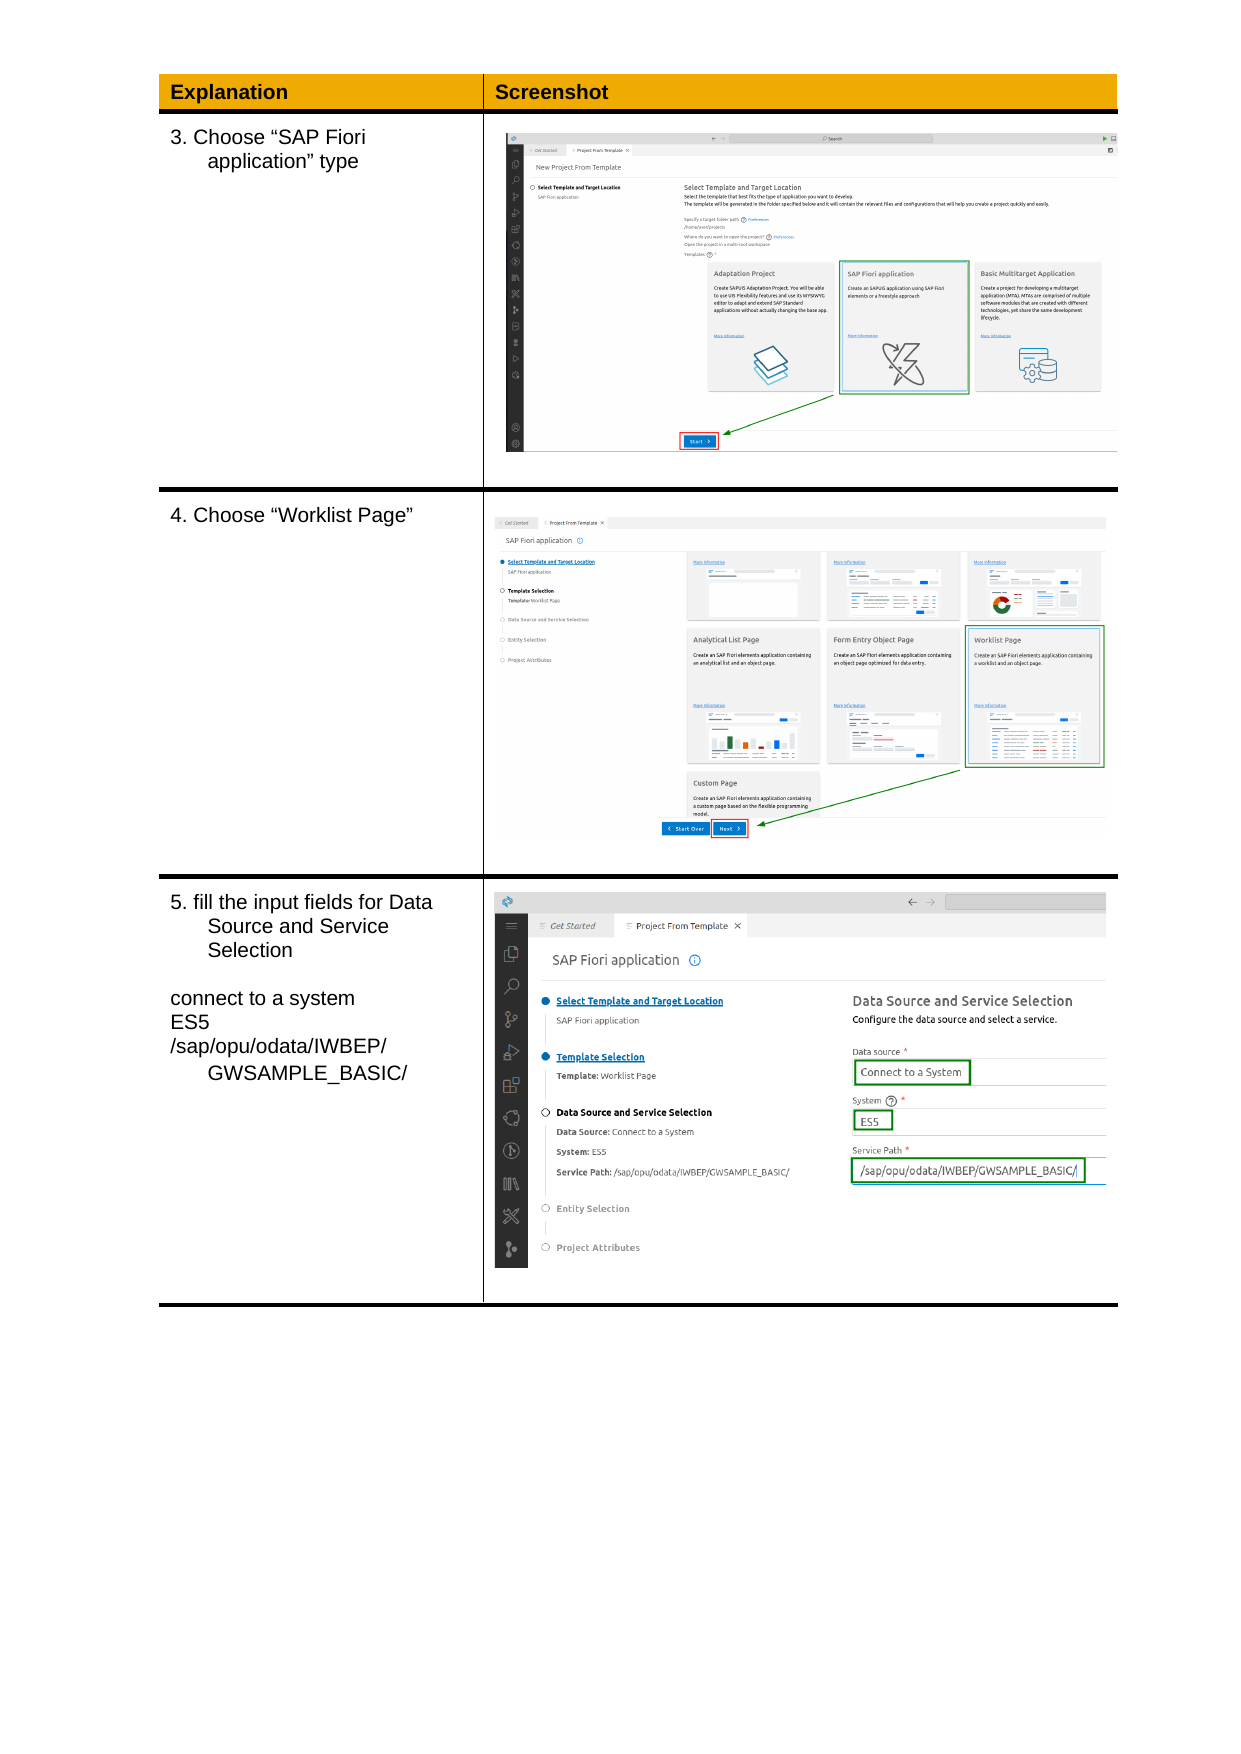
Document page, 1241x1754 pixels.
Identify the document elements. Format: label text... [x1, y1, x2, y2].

table_cell [484, 114, 1117, 487]
table_cell 3. Choose “SAP Fiori application” type [159, 114, 483, 487]
picture [494, 892, 1107, 1268]
picture [494, 517, 1107, 839]
table_header Explanation [159, 74, 483, 109]
table_cell [484, 492, 1117, 874]
table_cell 5. fill the input fields for Data Source and Service Selection connect to a system ES5 /sap/opu/odata/IWBEP/GWSAMPLE_BASIC/ [159, 879, 483, 1302]
table_cell 4. Choose “Worklist Page” [159, 492, 483, 874]
picture [506, 133, 1118, 452]
table_cell [484, 879, 1117, 1302]
table_header Screenshot [484, 74, 1117, 109]
